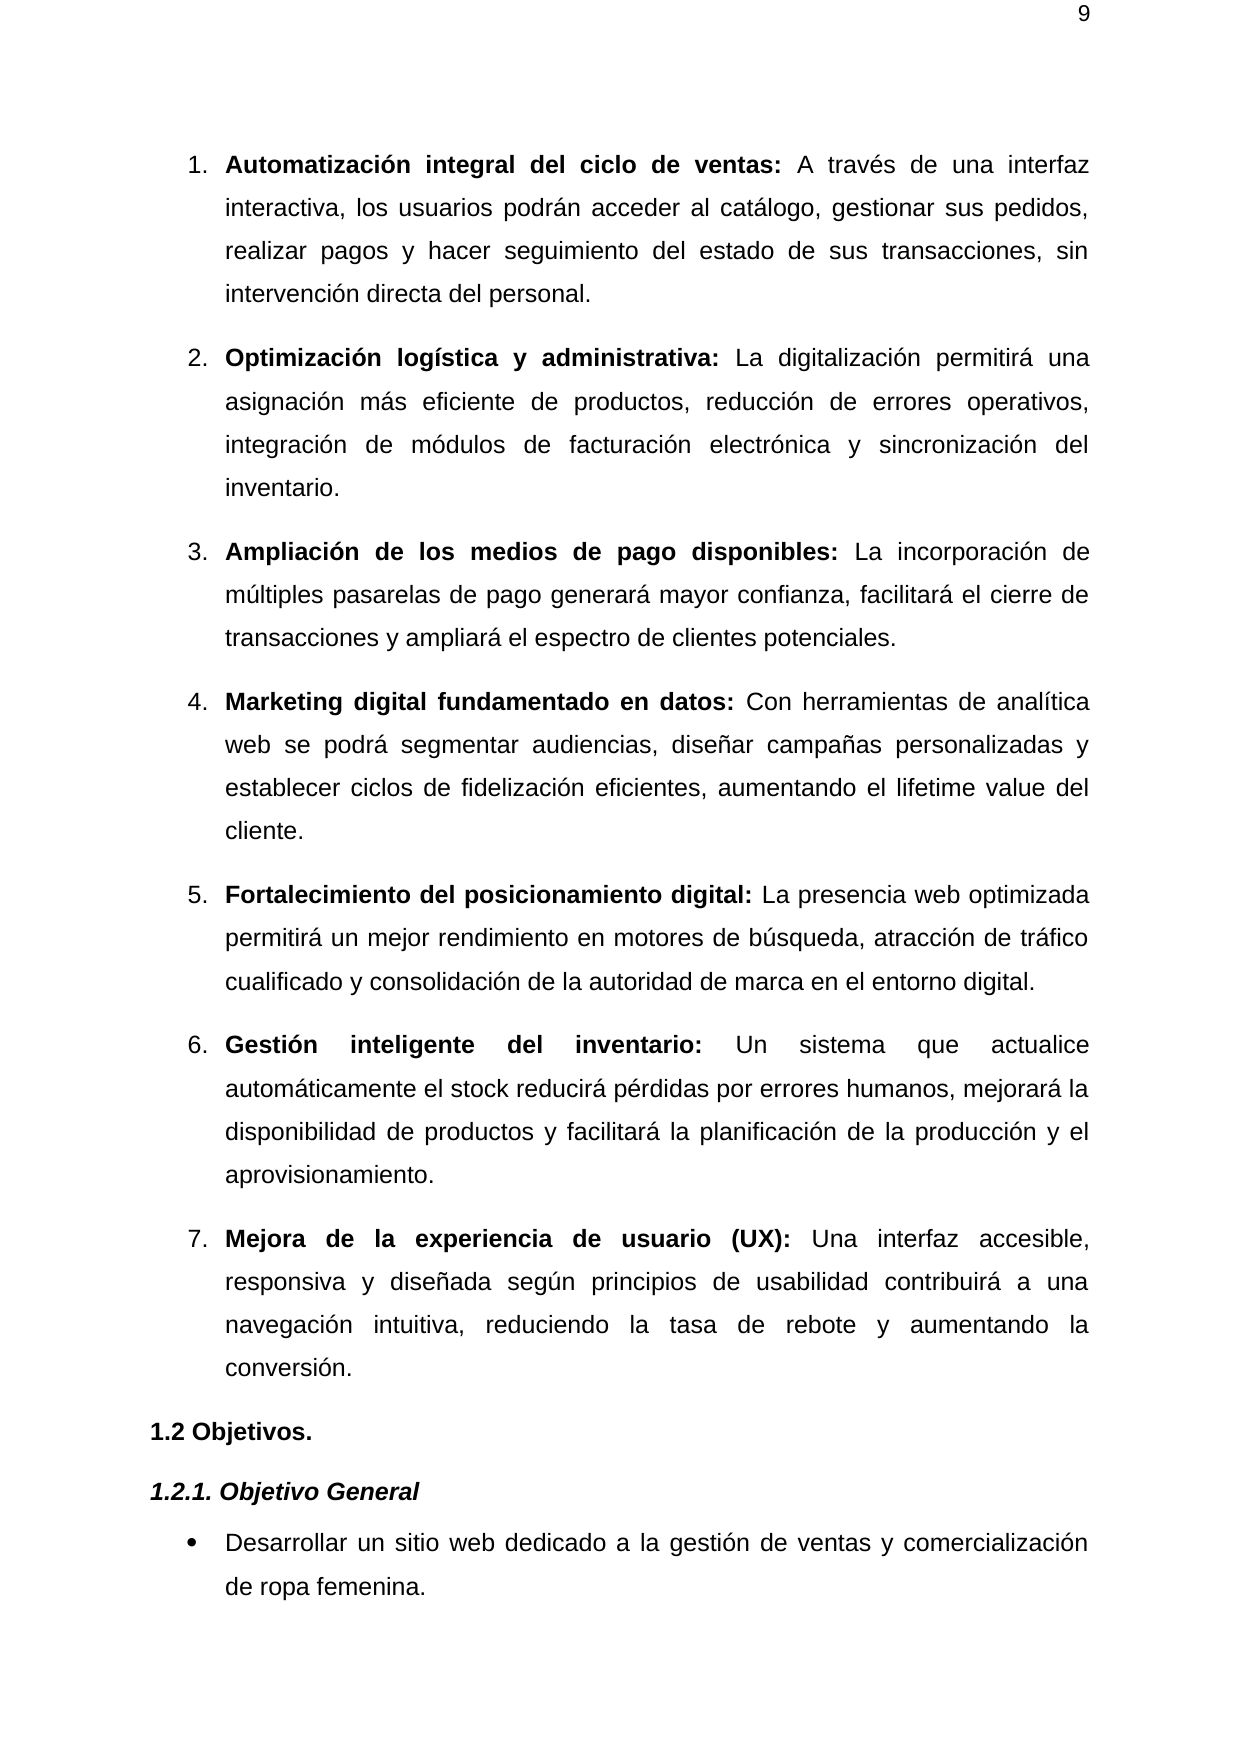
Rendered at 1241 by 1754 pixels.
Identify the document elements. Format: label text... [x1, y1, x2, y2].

subtitle 1.2.1. Objetivo General [150, 1477, 1090, 1506]
list Desarrollar un sitio web dedicado a la gestión de ventas y comercialización de ropa femenina. [187, 1528, 1090, 1600]
list Ampliación de los medios de pago disponibles: La incorporación de múltiples pasarelas de pago generará mayor confianza, facilitará el cierre de transacciones y ampliará el espectro de clientes potenciales. [187, 537, 1090, 652]
list Mejora de la experiencia de usuario (UX): Una interfaz accesible, responsiva y diseñada según principios de usabilidad contribuirá a una navegación intuitiva, reduciendo la tasa de rebote y aumentando la conversión. [187, 1224, 1090, 1382]
subtitle 1.2 Objetivos. [150, 1417, 1090, 1446]
list Fortalecimiento del posicionamiento digital: La presencia web optimizada permitirá un mejor rendimiento en motores de búsqueda, atracción de tráfico cualificado y consolidación de la autoridad de marca en el entorno digital. [187, 880, 1090, 995]
list Automatización integral del ciclo de ventas: A través de una interfaz interactiva, los usuarios podrán acceder al catálogo, gestionar sus pedidos, realizar pagos y hacer seguimiento del estado de sus transacciones, sin intervención directa del personal. [187, 150, 1090, 308]
list Marketing digital fundamentado en datos: Con herramientas de analítica web se podrá segmentar audiencias, diseñar campañas personalizadas y establecer ciclos de fidelización eficientes, aumentando el lifetime value del cliente. [187, 687, 1090, 845]
list Optimización logística y administrativa: La digitalización permitirá una asignación más eficiente de productos, reducción de errores operativos, integración de módulos de facturación electrónica y sincronización del inventario. [187, 343, 1090, 501]
list Gestión inteligente del inventario: Un sistema que actualice automáticamente el stock reducirá pérdidas por errores humanos, mejorará la disponibilidad de productos y facilitará la planificación de la producción y el aprovisionamiento. [187, 1030, 1090, 1188]
